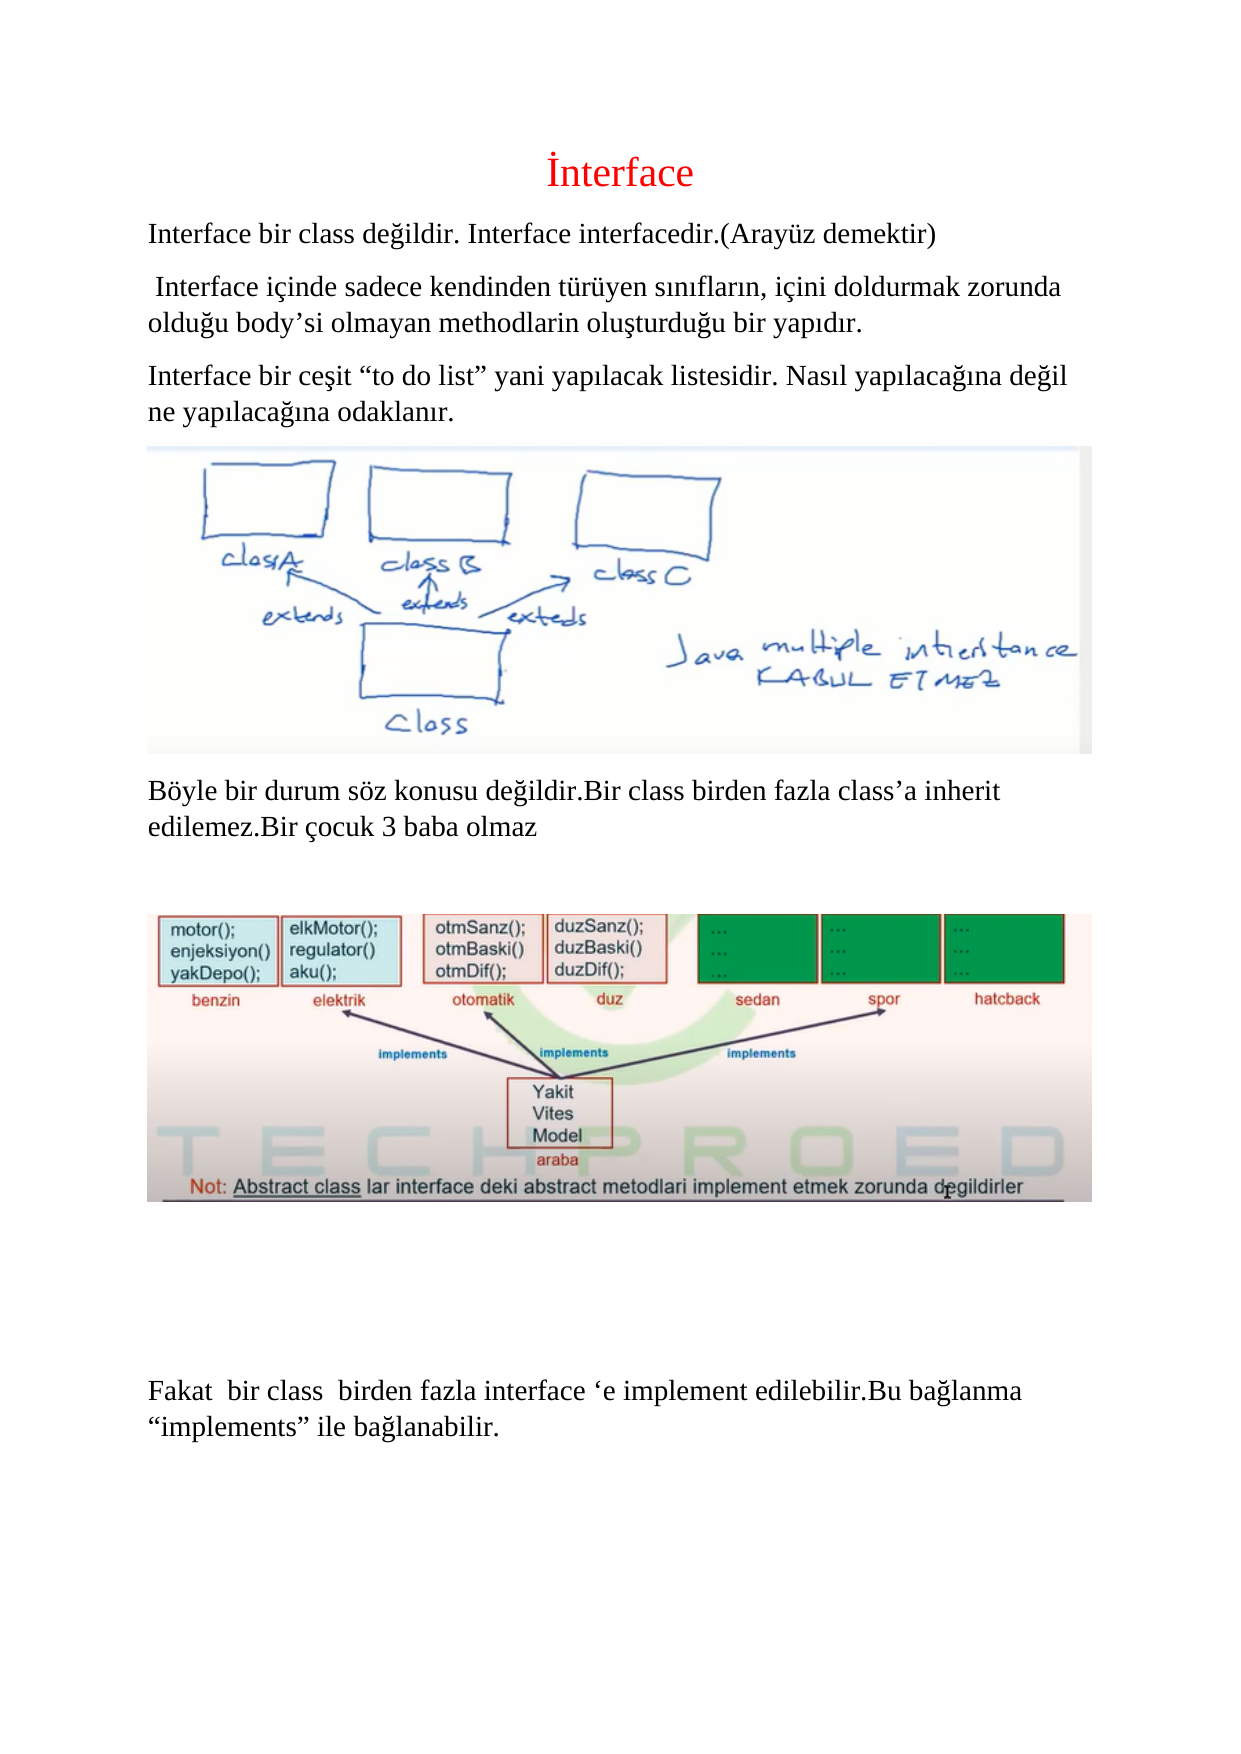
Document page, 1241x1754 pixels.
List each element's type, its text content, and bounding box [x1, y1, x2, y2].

text Fakat bir class birden fazla interface ‘e implement edilebilir.Bu bağlanma “implements” ile bağlanabilir. [148, 1373, 1093, 1442]
picture [147, 914, 1092, 1202]
text Interface bir ceşit “to do list” yani yapılacak listesidir. Nasıl yapılacağına değil ne yapılacağına odaklanır. [148, 358, 1093, 427]
text Interface bir class değildir. Interface interfacedir.(Arayüz demektir) [148, 216, 1093, 249]
text İnterface [148, 148, 1093, 196]
picture [147, 446, 1092, 754]
text Böyle bir durum söz konusu değildir.Bir class birden fazla class’a inherit edilemez.Bir çocuk 3 baba olmaz [148, 773, 1093, 842]
text Interface içinde sadece kendinden türüyen sınıfların, içini doldurmak zorunda olduğu body’si olmayan methodlarin oluşturduğu bir yapıdır. [148, 269, 1093, 338]
